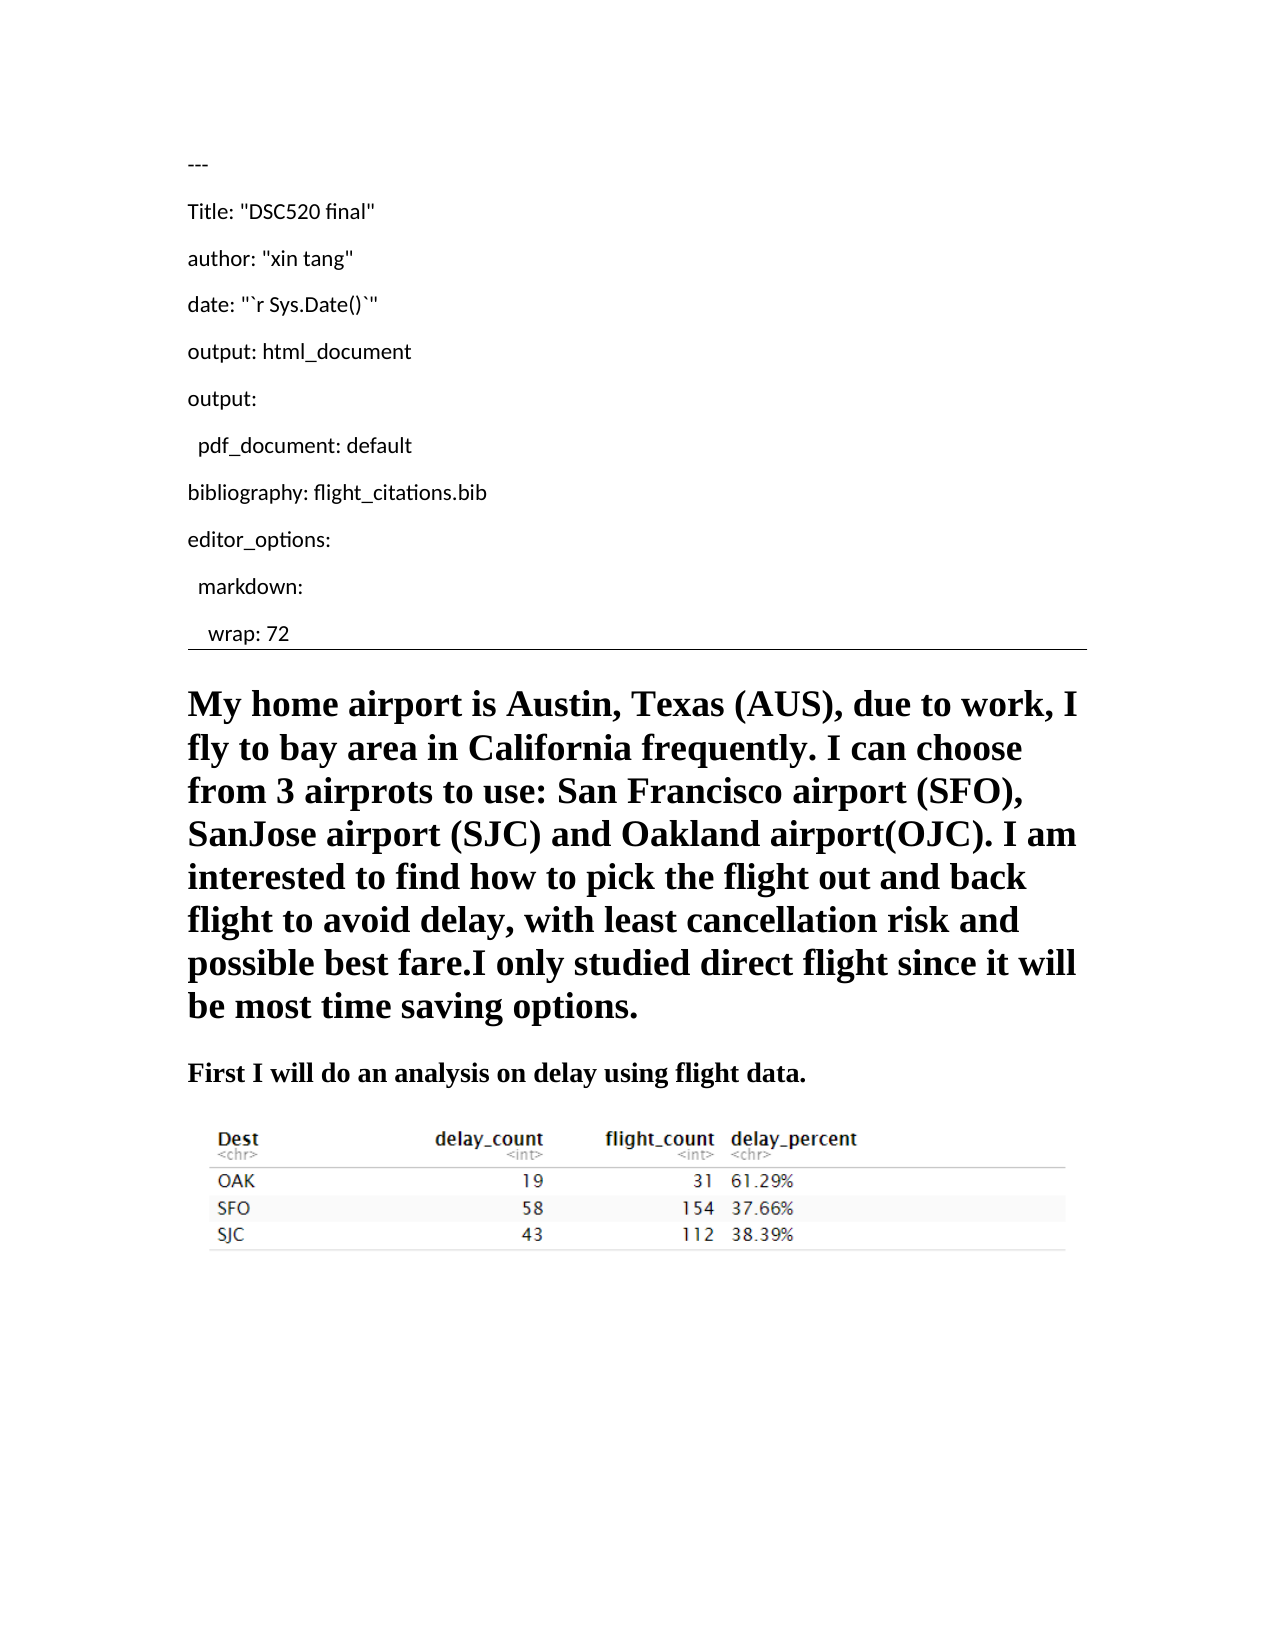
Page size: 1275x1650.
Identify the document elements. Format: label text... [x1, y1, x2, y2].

text wrap: 72 [187, 619, 1087, 650]
text output: [187, 384, 1087, 412]
text pdf_document: default [187, 431, 1087, 459]
text output: html_document [187, 337, 1087, 366]
text markdown: [187, 572, 1087, 600]
text author: "xin tang" [187, 244, 1087, 272]
text First I will do an analysis on delay using flight data. [187, 1056, 1087, 1088]
text My home airport is Austin, Texas (AUS), due to work, I fly to bay area in California frequently. I can choose from 3 airprots to use: San Francisco airport (SFO), SanJose airport (SJC) and Oakland airport(OJC). I am interested to find how to pick the flight out and back flight to avoid delay, with least cancellation risk and possible best fare.I only studied direct flight since it will be most time saving options. [187, 682, 1087, 1027]
text Title: "DSC520 final" [187, 197, 1087, 225]
text bibliography: flight_citations.bib [187, 478, 1087, 506]
text date: "`r Sys.Date()`" [187, 291, 1087, 319]
text --- [187, 150, 1087, 178]
text editor_options: [187, 525, 1087, 553]
picture [187, 1117, 1088, 1266]
